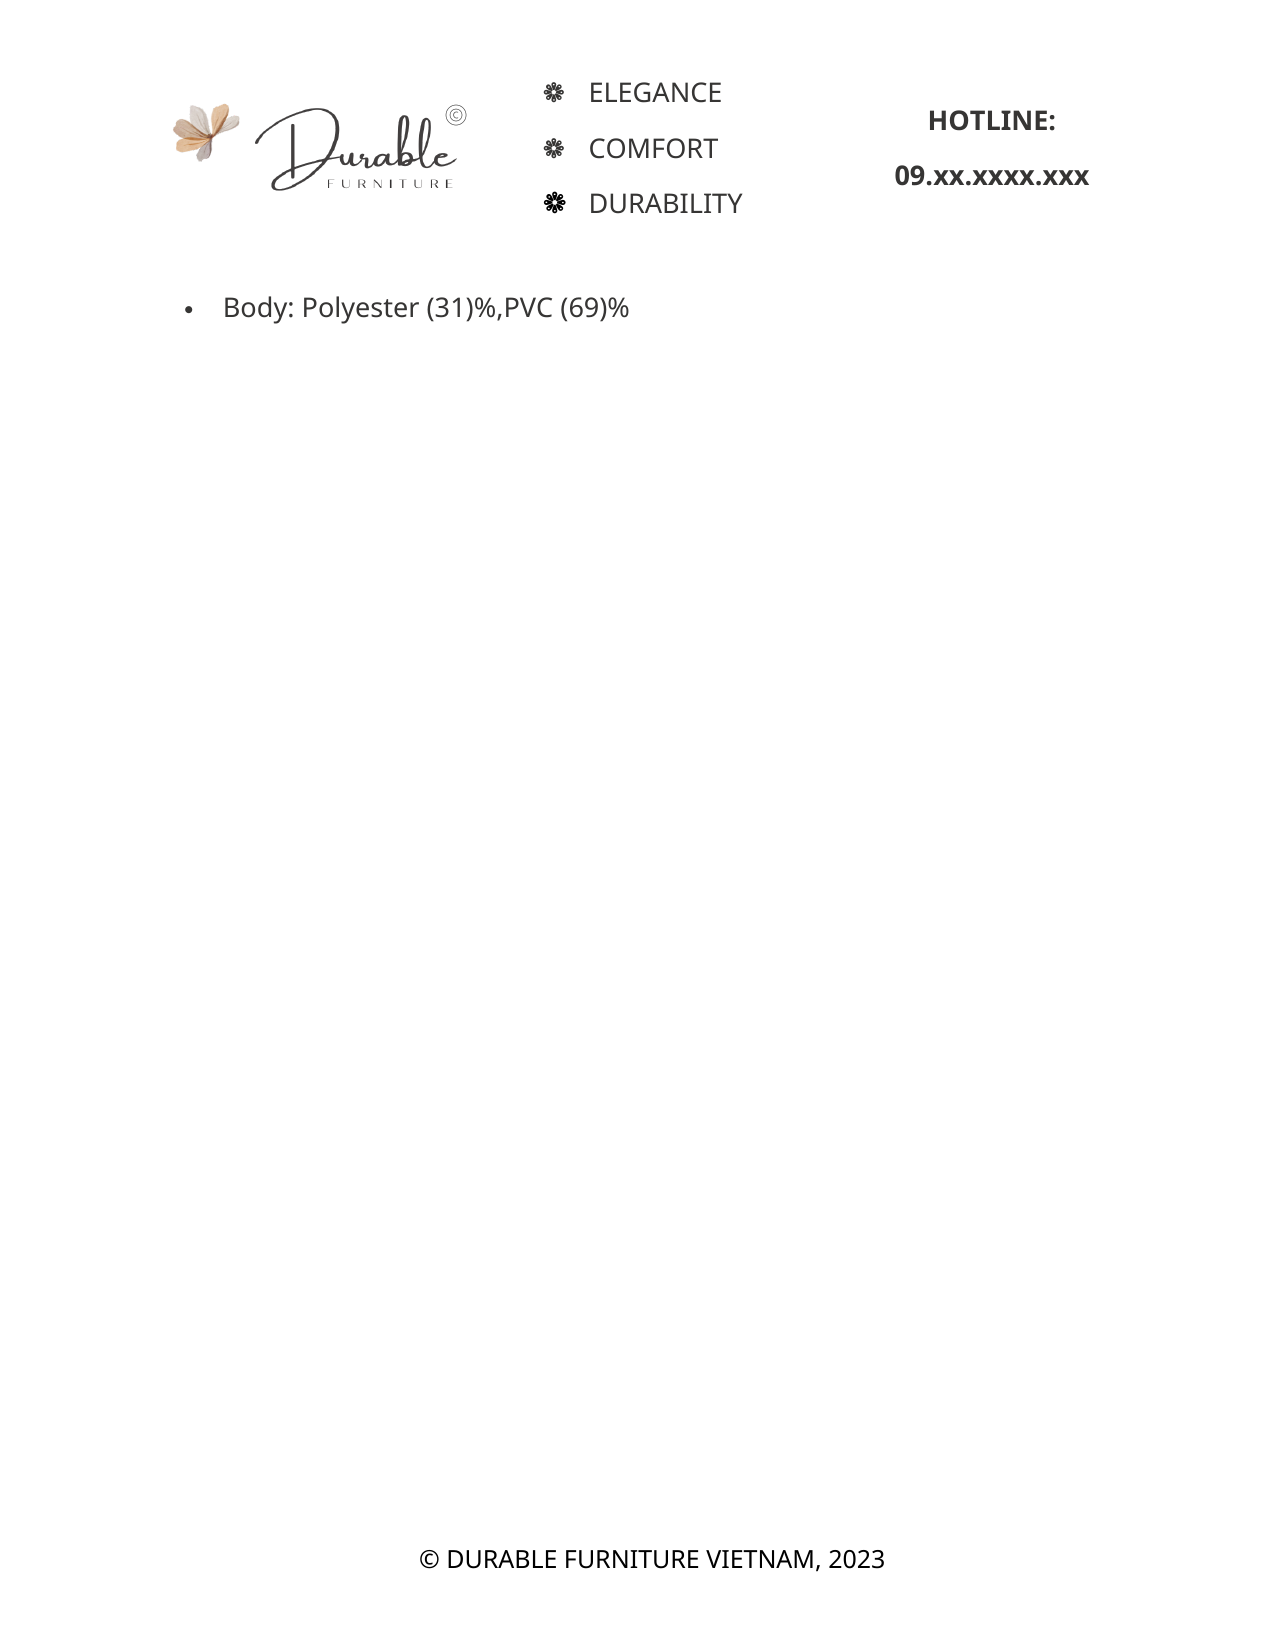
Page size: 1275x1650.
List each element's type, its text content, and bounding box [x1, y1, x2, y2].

list Body: Polyester (31)%,PVC (69)% [185, 288, 1157, 325]
picture [158, 73, 503, 236]
